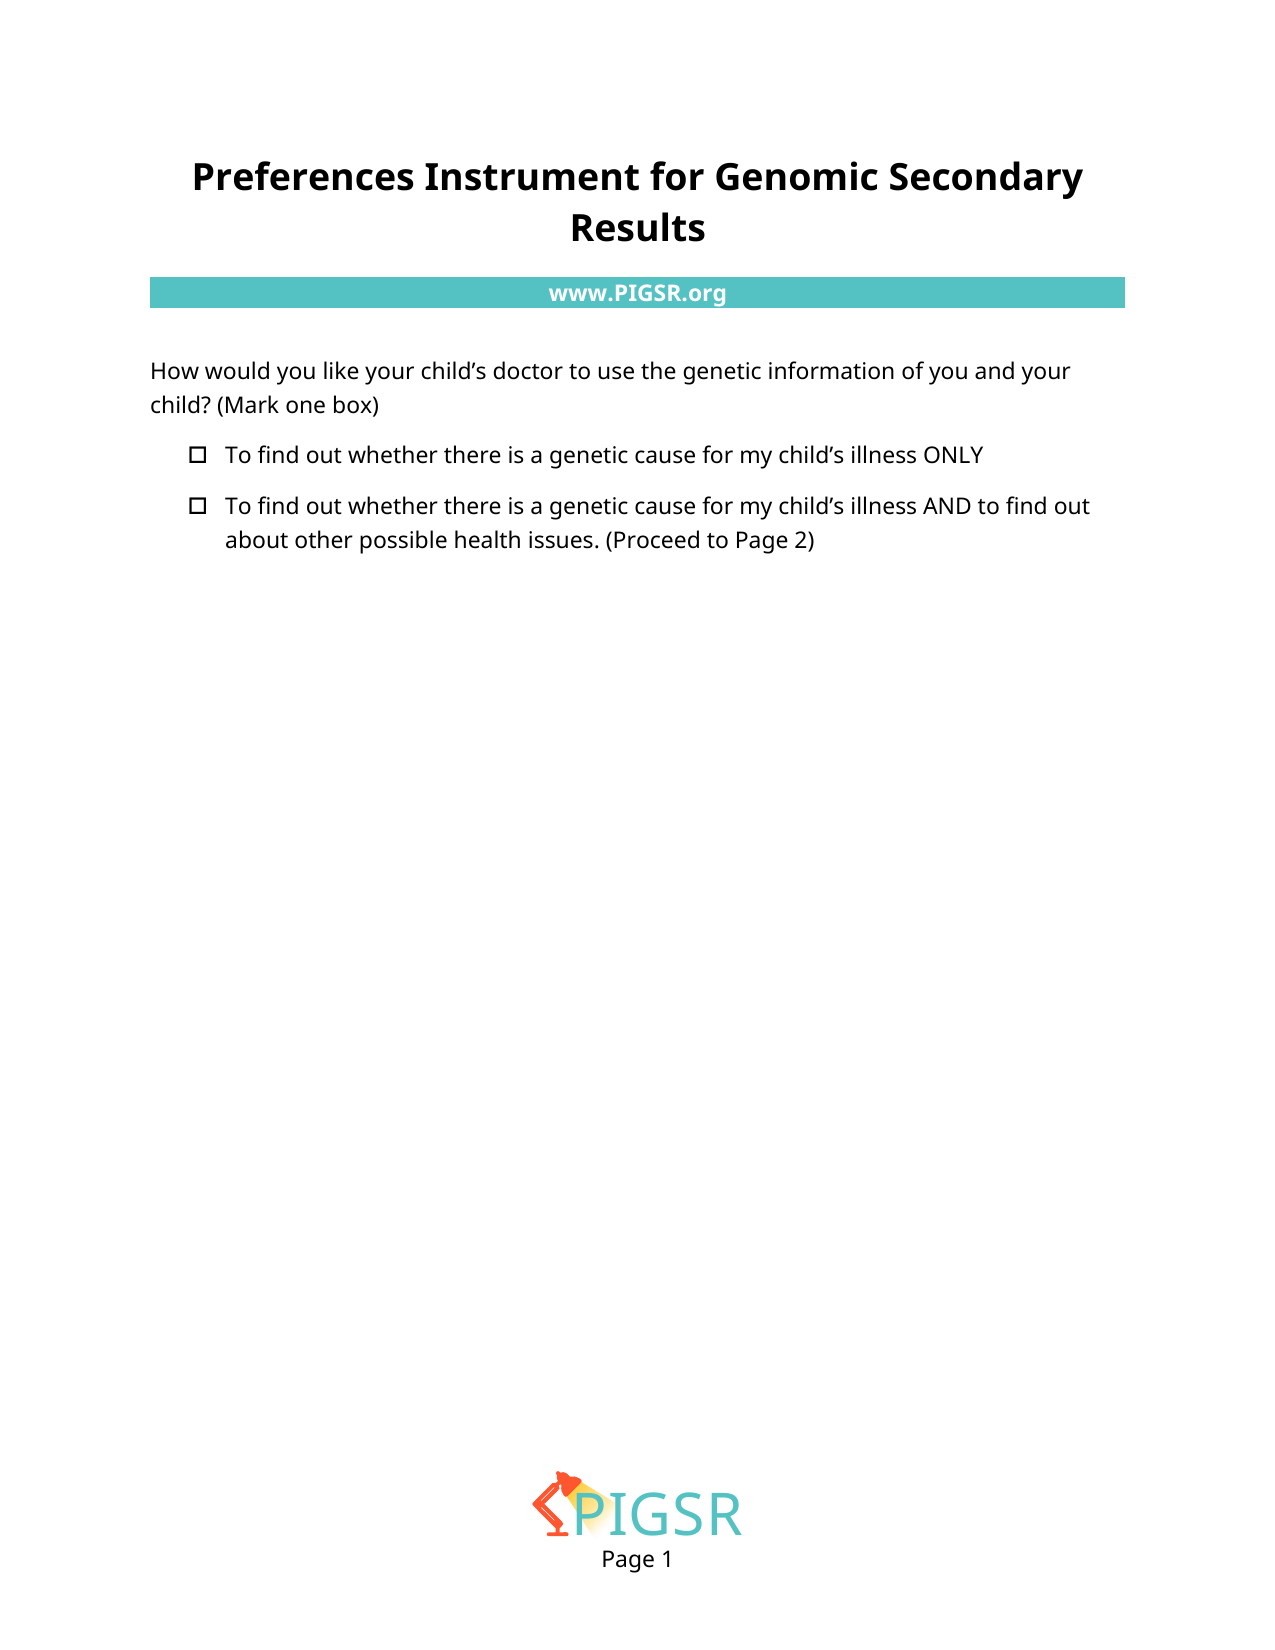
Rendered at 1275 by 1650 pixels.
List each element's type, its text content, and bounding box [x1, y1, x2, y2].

list To find out whether there is a genetic cause for my child’s illness ONLY [187, 439, 1125, 471]
list To find out whether there is a genetic cause for my child’s illness AND to find out about other possible health issues. (Proceed to Page 2) [187, 490, 1125, 555]
text www.PIGSR.org [150, 277, 1125, 308]
text How would you like your child’s doctor to use the genetic information of you and your child? (Mark one box) [150, 355, 1125, 420]
text Preferences Instrument for Genomic Secondary Results [150, 150, 1125, 252]
